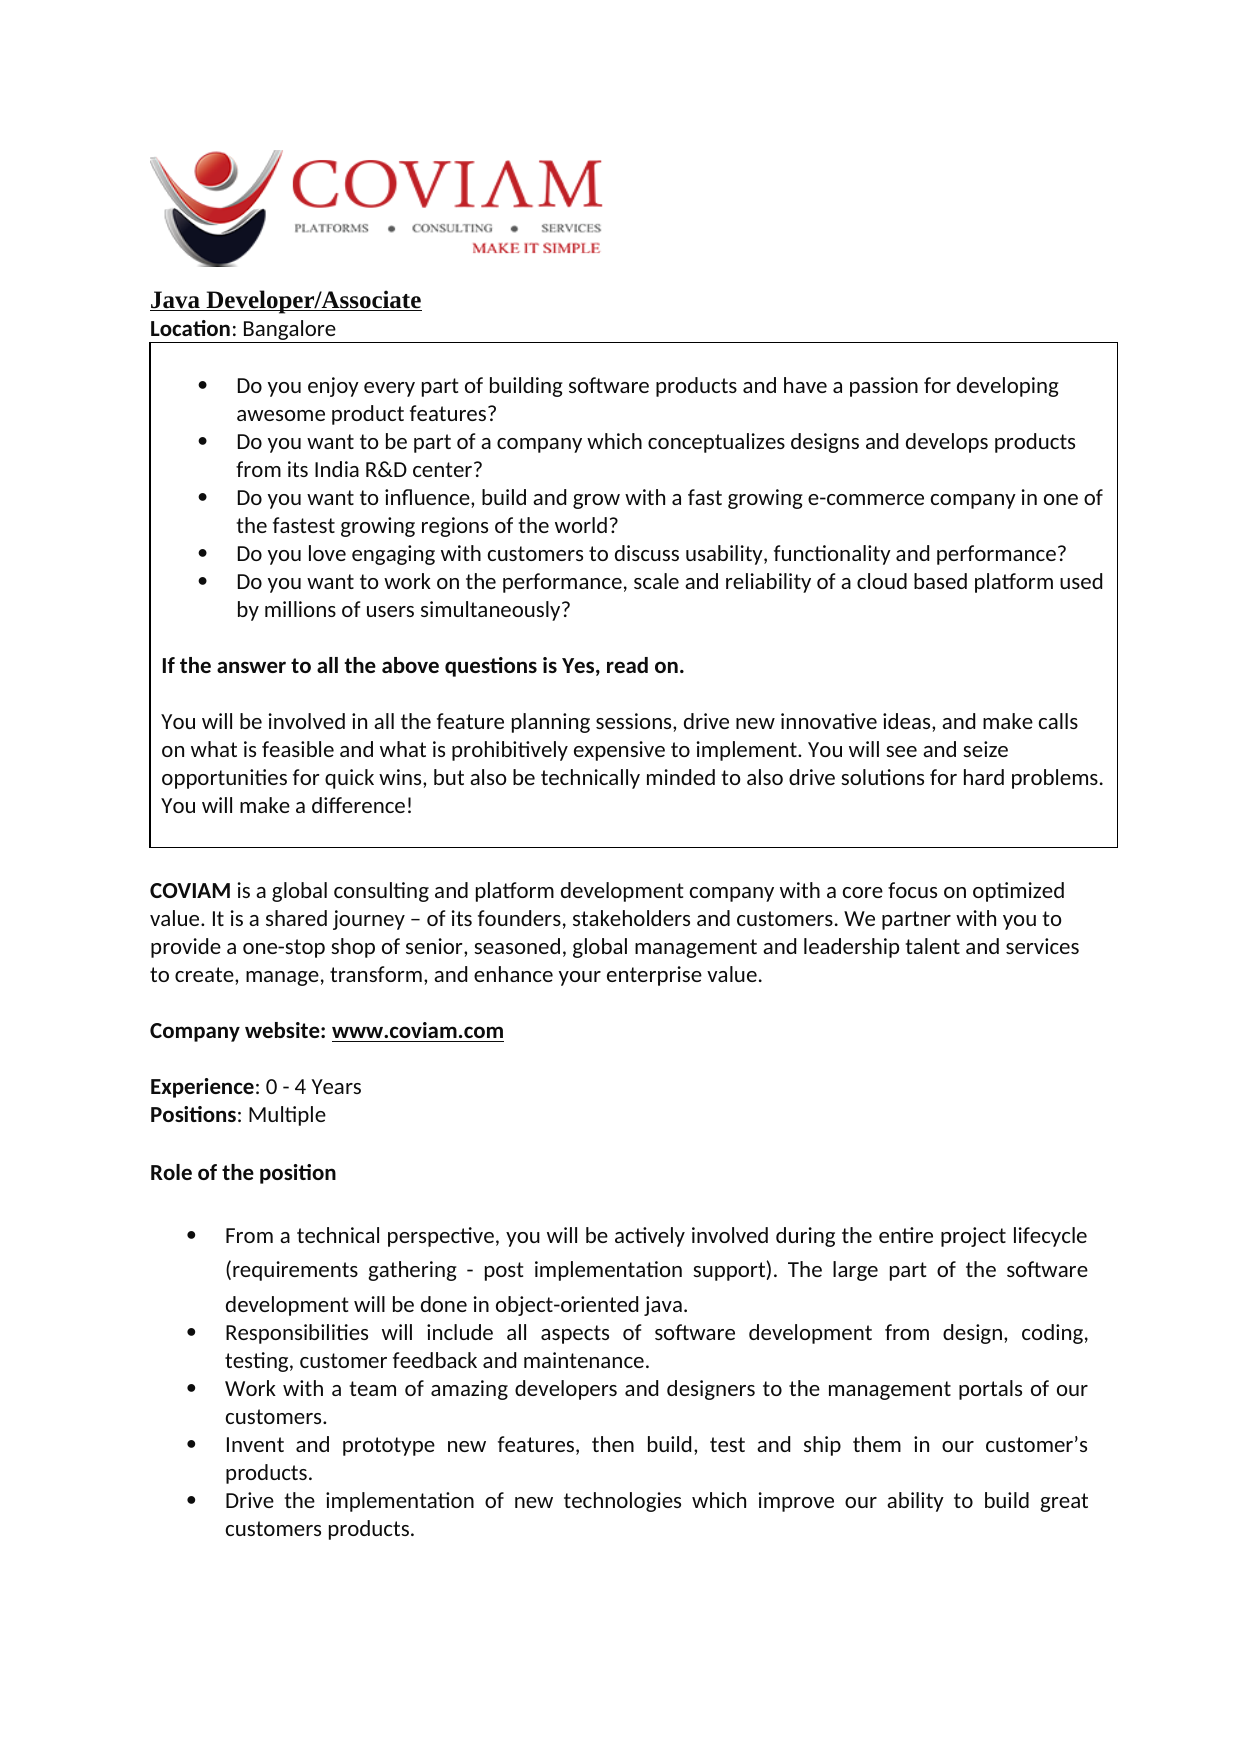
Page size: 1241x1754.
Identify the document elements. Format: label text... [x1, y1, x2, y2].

text Experience: 0 - 4 Years [150, 1044, 1090, 1100]
text Role of the position [150, 1158, 1090, 1186]
list Invent and prototype new features, then build, test and ship them in our customer’s products. [187, 1430, 1090, 1486]
list Responsibilities will include all aspects of software development from design, coding, testing, customer feedback and maintenance. [187, 1318, 1090, 1374]
list Drive the implementation of new technologies which improve our ability to build great customers products. [187, 1486, 1090, 1542]
list Work with a team of amazing developers and designers to the management portals of our customers. [187, 1374, 1090, 1430]
text Positions: Multiple [150, 1100, 1090, 1128]
text Location: Bangalore [150, 314, 1090, 342]
picture [150, 150, 604, 267]
list From a technical perspective, you will be actively involved during the entire project lifecycle (requirements gathering - post implementation support). The large part of the software development will be done in object-oriented java. [187, 1215, 1090, 1318]
text COVIAM is a global consulting and platform development company with a core focus on optimized value. It is a shared journey – of its founders, stakeholders and customers. We partner with you to provide a one-stop shop of senior, seasoned, global management and leadership talent and services to create, manage, transform, and enhance your enterprise value. [150, 876, 1090, 988]
text Java Developer/Associate [150, 285, 1090, 314]
text Company website: www.coviam.com [150, 1016, 1090, 1044]
table_header Do you enjoy every part of building software products and have a passion for developing awesome product features? Do you want to be part of a company which conceptualizes designs and develops products from its India R&D center? Do you want to influence, build and grow with a fast growing e-commerce company in one of the fastest growing regions of the world? Do you love engaging with customers to discuss usability, functionality and performance? Do you want to work on the performance, scale and reliability of a cloud based platform used by millions of users simultaneously? If the answer to all the above questions is Yes, read on. You will be involved in all the feature planning sessions, drive new innovative ideas, and make calls on what is feasible and what is prohibitively expensive to implement. You will see and seize opportunities for quick wins, but also be technically minded to also drive solutions for hard problems. You will make a difference! [151, 343, 1117, 847]
